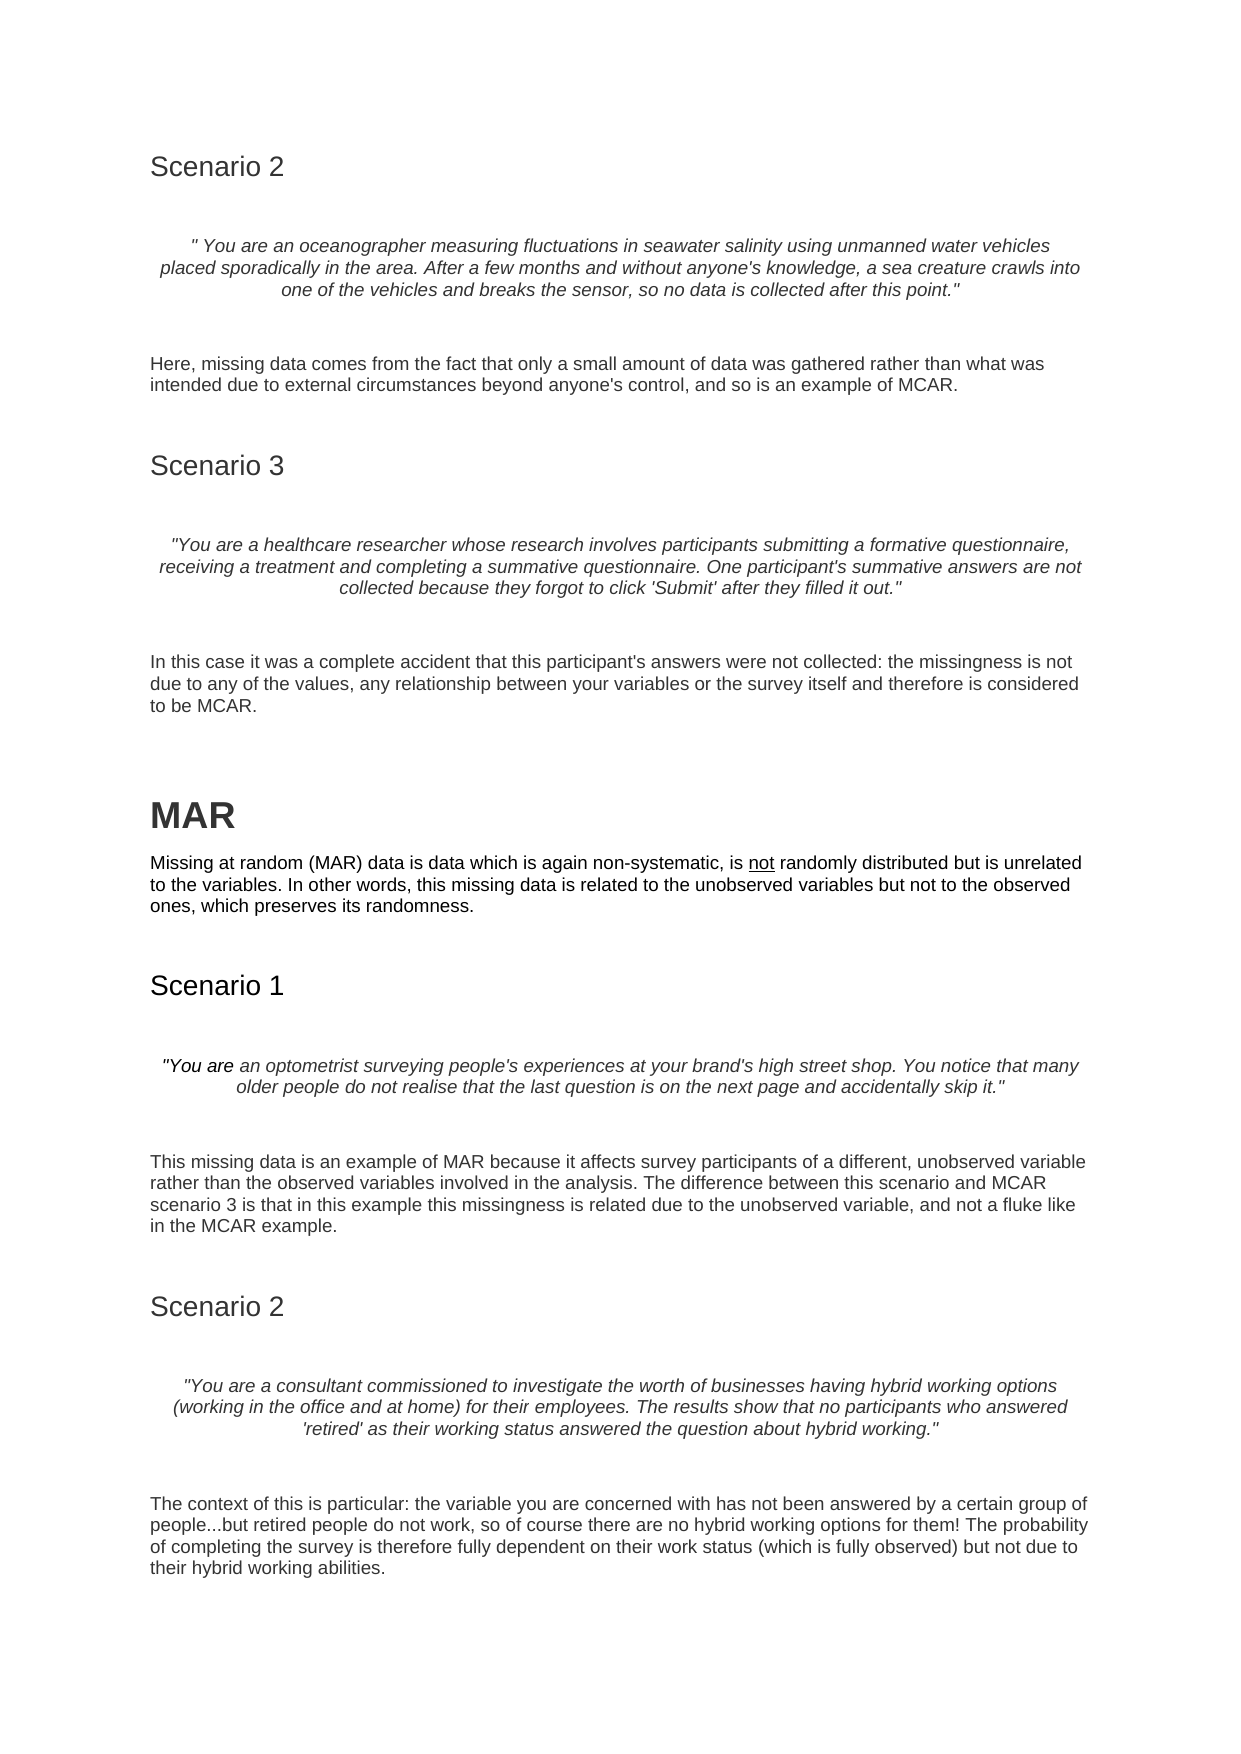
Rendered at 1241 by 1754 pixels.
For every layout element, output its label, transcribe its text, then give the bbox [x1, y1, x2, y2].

text "You are an optometrist surveying people's experiences at your brand's high street shop. You notice that many older people do not realise that the last question is on the next page and accidentally skip it." [150, 1054, 1090, 1098]
text Here, missing data comes from the fact that only a small amount of data was gathered rather than what was intended due to external circumstances beyond anyone's control, and so is an example of MCAR. [150, 353, 925, 374]
subtitle Scenario 2 [150, 150, 1090, 182]
text "You are a healthcare researcher whose research involves participants submitting a formative questionnaire, receiving a treatment and completing a summative questionnaire. One participant's summative answers are not collected because they forgot to click 'Submit' after they filled it out." [150, 534, 1090, 598]
text Scenario 2 [150, 1289, 1090, 1322]
text In this case it was a complete accident that this participant's answers were not collected: the missingness is not due to any of the values, any relationship between your variables or the survey itself and therefore is considered to be MCAR. [150, 651, 1090, 716]
subtitle Scenario 3 [150, 449, 1090, 481]
text Missing at random (MAR) data is data which is again non-systematic, is not randomly distributed but is unrelated to the variables. In other words, this missing data is related to the unobserved variables but not to the observed ones, which preserves its randomness. [150, 852, 1090, 917]
subtitle MAR [150, 793, 1090, 836]
subtitle Scenario 1 [150, 969, 1090, 1002]
text " You are an oceanographer measuring fluctuations in seawater salinity using unmanned water vehicles placed sporadically in the area. After a few months and without anyone's knowledge, a sea creature crawls into one of the vehicles and breaks the sensor, so no data is collected after this point." [150, 235, 1090, 300]
text "You are a consultant commissioned to investigate the worth of businesses having hybrid working options (working in the office and at home) for their employees. The results show that no participants who answered 'retired' as their working status answered the question about hybrid working." [150, 1375, 513, 1439]
text The context of this is particular: the variable you are concerned with has not been answered by a certain group of people...but retired people do not work, so of course there are no hybrid working options for them! The probability of completing the survey is therefore fully dependent on their work status (which is fully observed) but not due to their hybrid working abilities. [150, 1492, 1090, 1578]
text This missing data is an example of MAR because it affects survey participants of a different, unobserved variable rather than the observed variables involved in the analysis. The difference between this scenario and MCAR scenario 3 is that in this example this missingness is related due to the unobserved variable, and not a fluke like in the MCAR example. [150, 1151, 1090, 1237]
